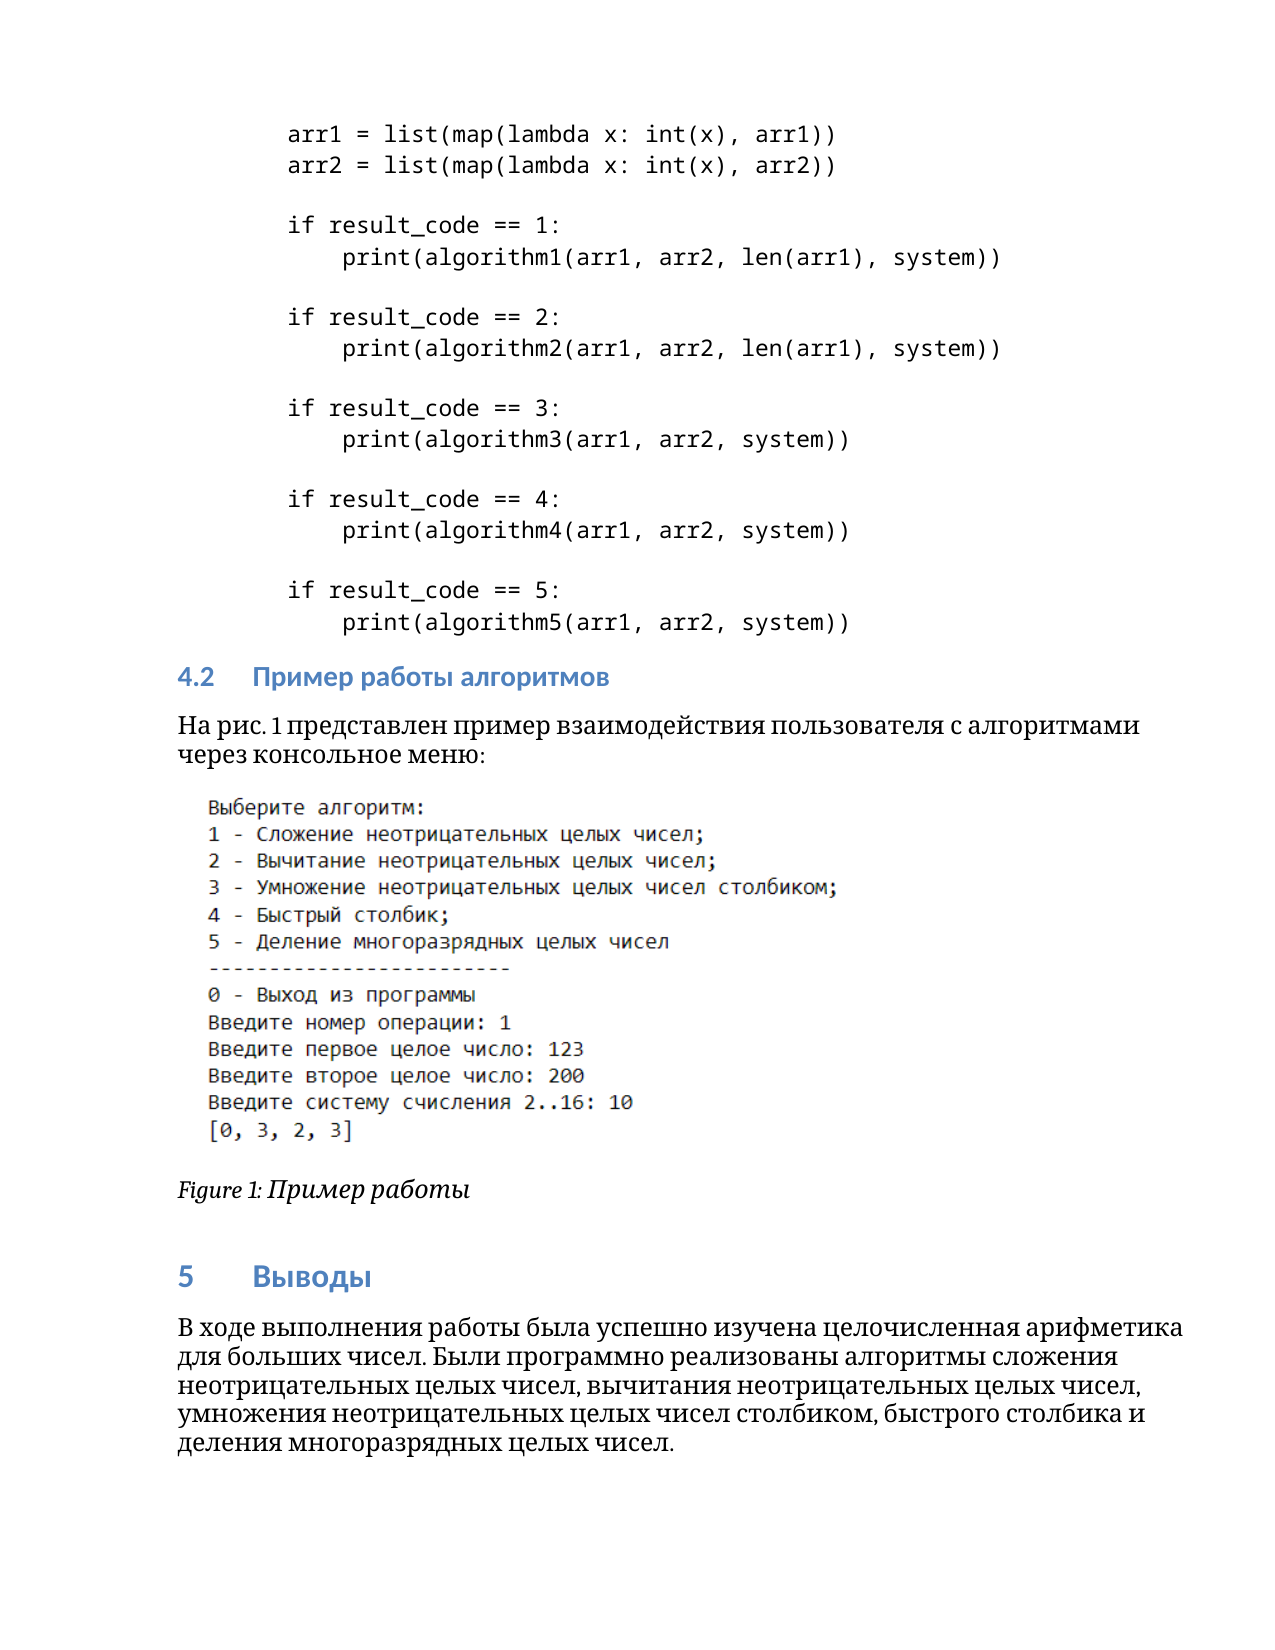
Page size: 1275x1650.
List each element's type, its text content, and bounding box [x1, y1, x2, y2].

text На рис. 1 представлен пример взаимодействия пользователя с алгоритмами через консольное меню: [177, 712, 1186, 769]
picture [177, 788, 880, 1156]
subtitle 4.2 Пример работы алгоритмов [177, 658, 1186, 693]
text В ходе выполнения работы была успешно изучена целочисленная арифметика для больших чисел. Были программно реализованы алгоритмы сложения неотрицательных целых чисел, вычитания неотрицательных целых чисел, умножения неотрицательных целых чисел столбиком, быстрого столбика и деления многоразрядных целых чисел. [177, 1314, 1186, 1458]
text Figure 1: Пример работы [177, 1176, 1186, 1205]
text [177, 118, 1186, 637]
subtitle 5 Выводы [177, 1255, 1186, 1295]
